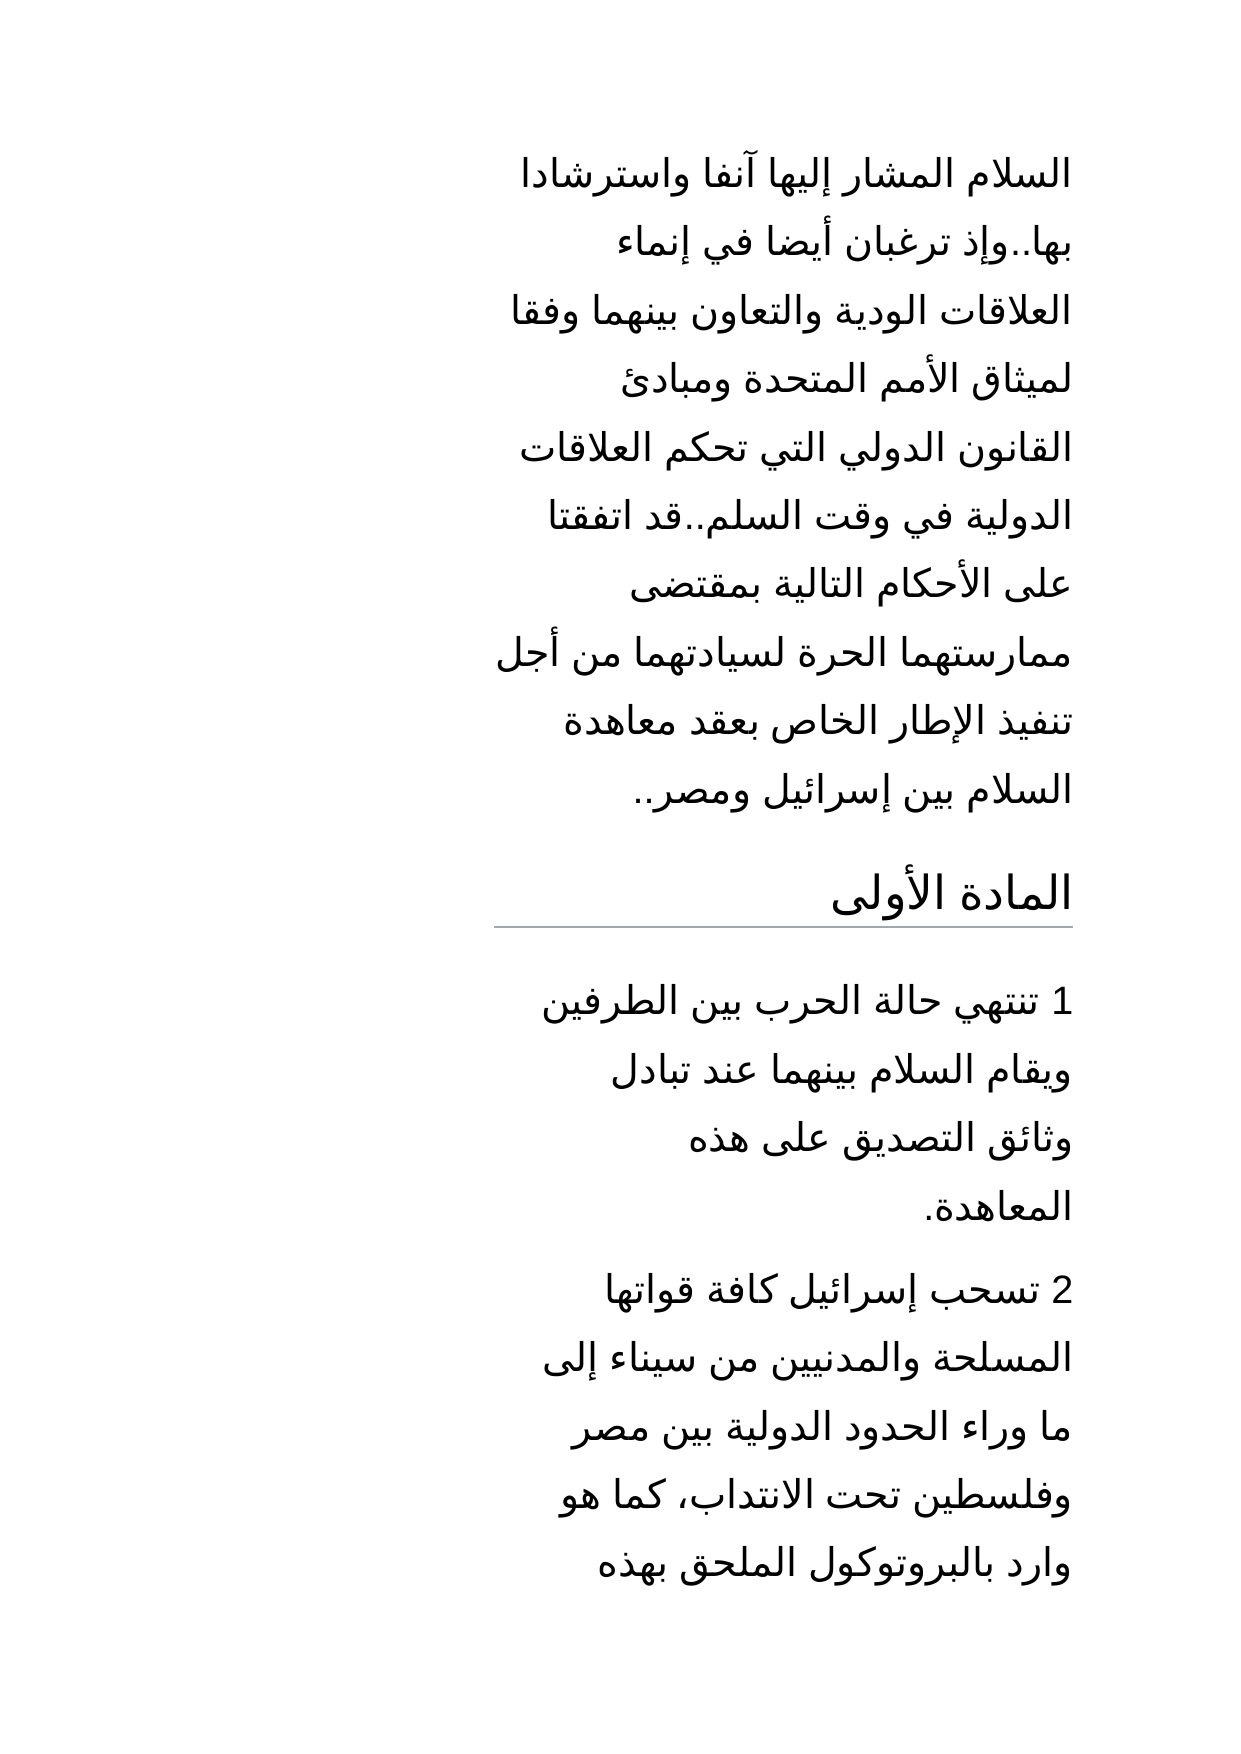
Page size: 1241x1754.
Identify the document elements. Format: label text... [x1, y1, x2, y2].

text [533, 1266, 1073, 1585]
subtitle المادة الأولى [494, 847, 1073, 926]
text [494, 150, 1073, 812]
text 1 تنتهي حالة الحرب بين الطرفين ويقام السلام بينهما عند تبادل وثائق التصديق على هذه المعاهدة. [533, 977, 1073, 1228]
